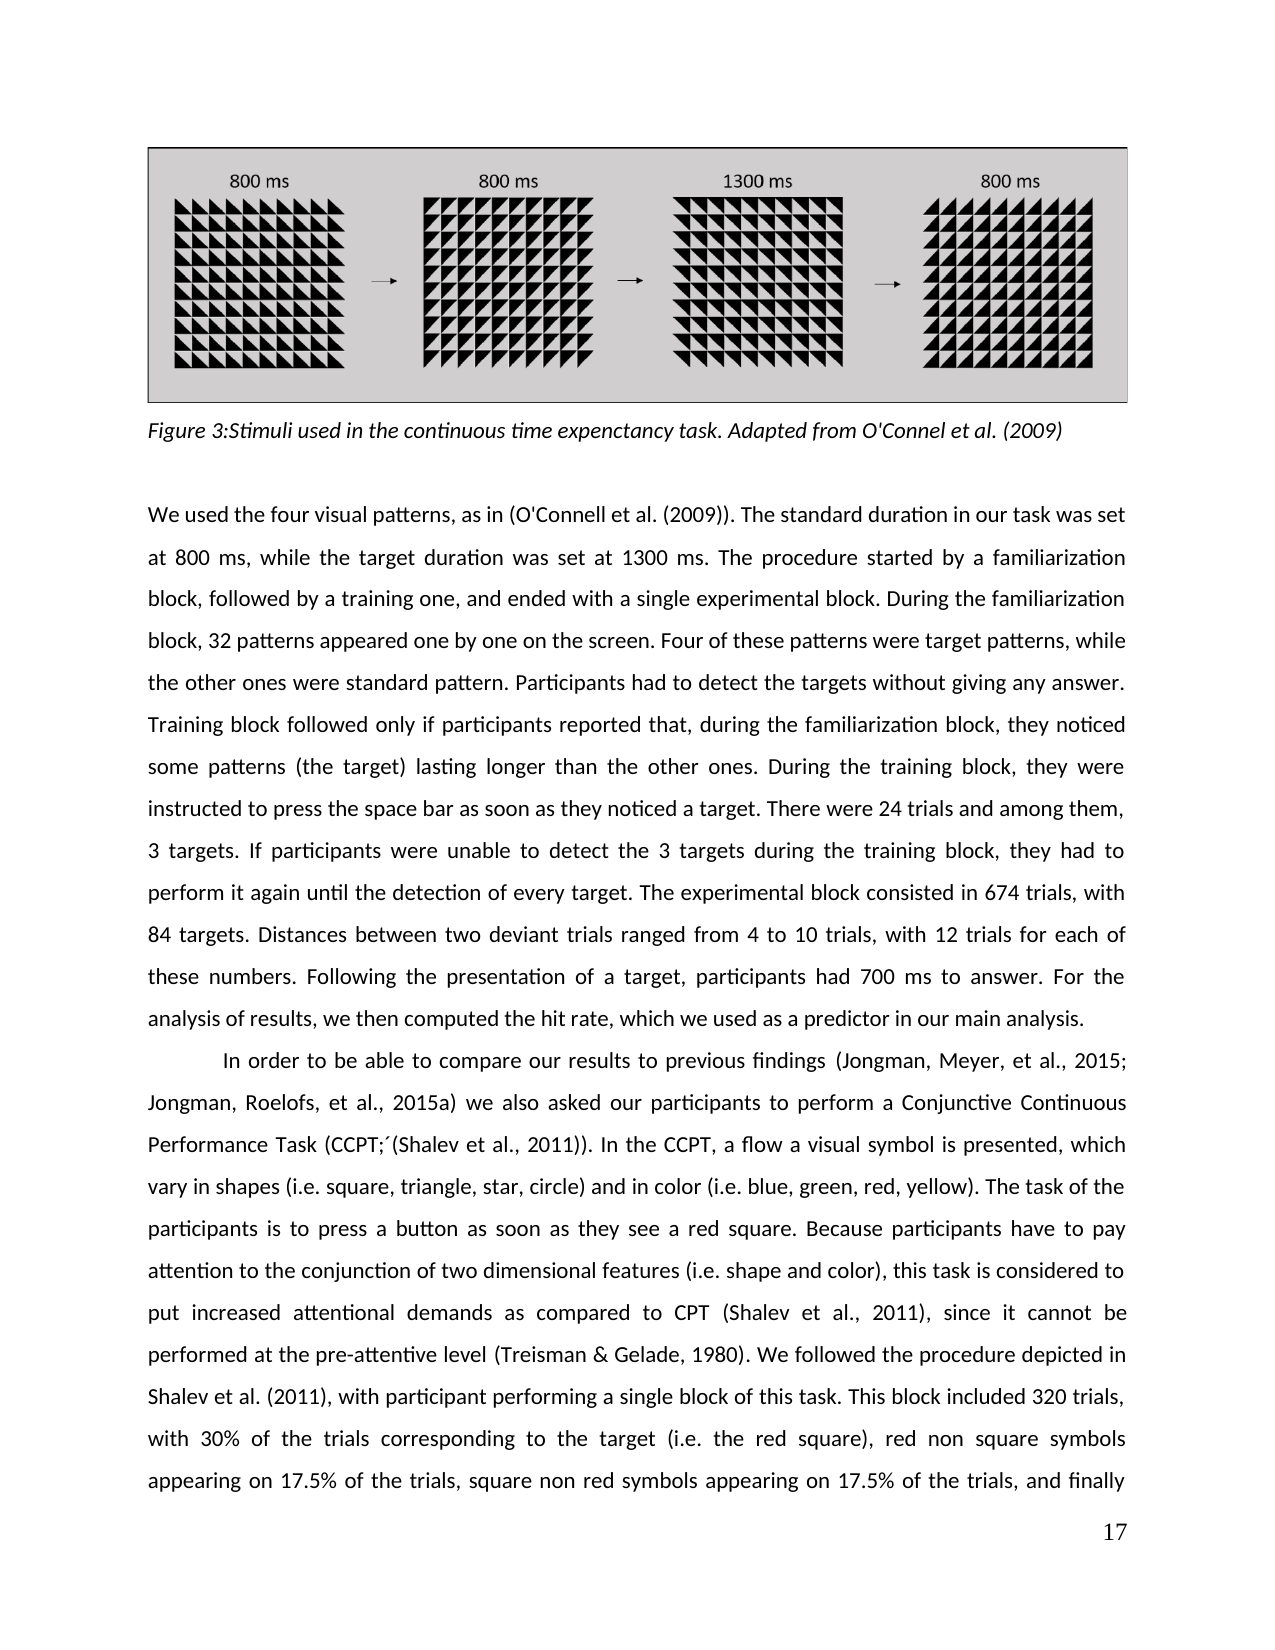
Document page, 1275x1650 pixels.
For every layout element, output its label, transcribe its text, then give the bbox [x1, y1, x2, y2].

text We used the four visual patterns, as in (O'Connell et al. (2009)). The standard duration in our task was set at 800 ms, while the target duration was set at 1300 ms. The procedure started by a familiarization block, followed by a training one, and ended with a single experimental block. During the familiarization block, 32 patterns appeared one by one on the screen. Four of these patterns were target patterns, while the other ones were standard pattern. Participants had to detect the targets without giving any answer. Training block followed only if participants reported that, during the familiarization block, they noticed some patterns (the target) lasting longer than the other ones. During the training block, they were instructed to press the space bar as soon as they noticed a target. There were 24 trials and among them, 3 targets. If participants were unable to detect the 3 targets during the training block, they had to perform it again until the detection of every target. The experimental block consisted in 674 trials, with 84 targets. Distances between two deviant trials ranged from 4 to 10 trials, with 12 trials for each of these numbers. Following the presentation of a target, participants had 700 ms to answer. For the analysis of results, we then computed the hit rate, which we used as a predictor in our main analysis. [148, 501, 1127, 1032]
picture [147, 147, 1128, 403]
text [148, 1046, 1127, 1494]
